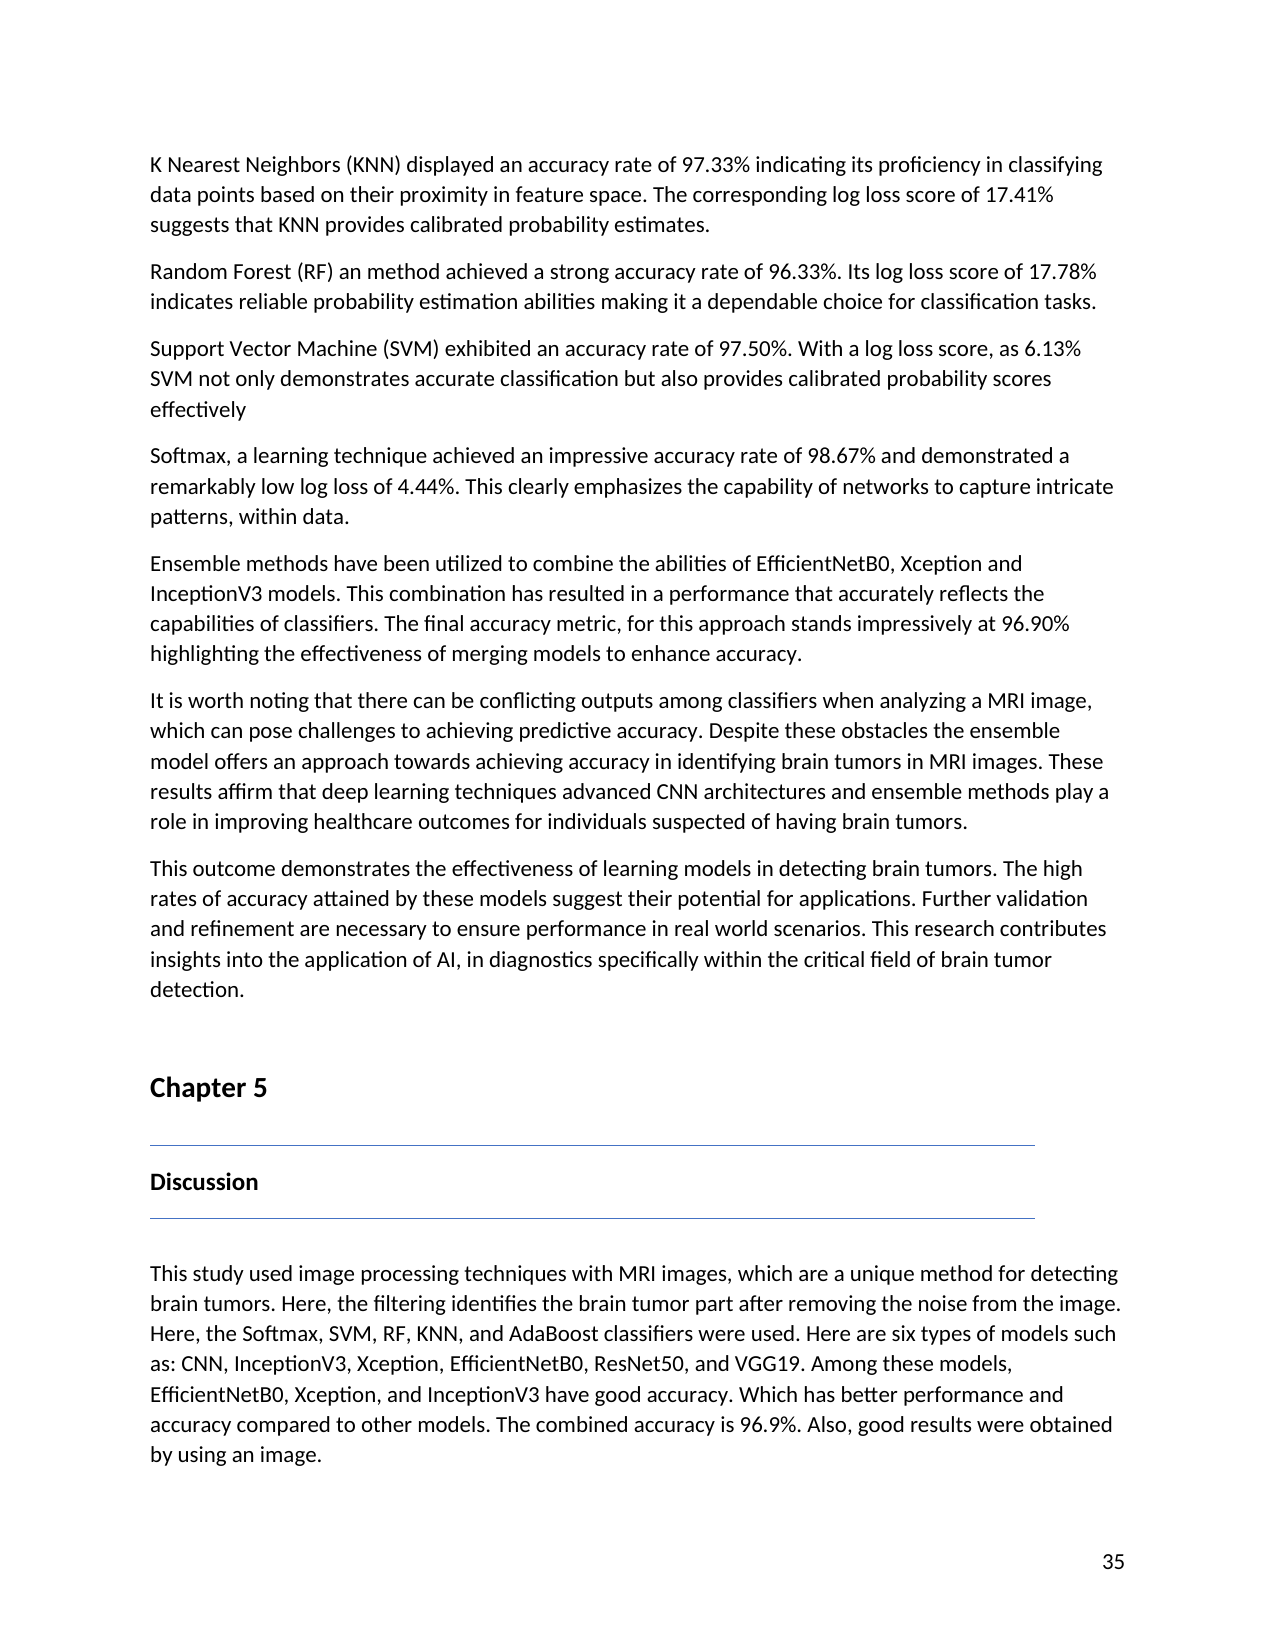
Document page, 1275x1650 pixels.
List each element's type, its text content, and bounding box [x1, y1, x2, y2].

text Random Forest (RF) an method achieved a strong accuracy rate of 96.33%. Its log loss score of 17.78% indicates reliable probability estimation abilities making it a dependable choice for classification tasks. [150, 257, 1125, 316]
text Ensemble methods have been utilized to combine the abilities of EfficientNetB0, Xception and InceptionV3 models. This combination has resulted in a performance that accurately reflects the capabilities of classifiers. The final accuracy metric, for this approach stands impressively at 96.90% highlighting the effectiveness of merging models to enhance accuracy. [150, 549, 1125, 668]
text It is worth noting that there can be conflicting outputs among classifiers when analyzing a MRI image, which can pose challenges to achieving predictive accuracy. Despite these obstacles the ensemble model offers an approach towards achieving accuracy in identifying brain tumors in MRI images. These results affirm that deep learning techniques advanced CNN architectures and ensemble methods play a role in improving healthcare outcomes for individuals suspected of having brain tumors. [150, 686, 1125, 835]
text This outcome demonstrates the effectiveness of learning models in detecting brain tumors. The high rates of accuracy attained by these models suggest their potential for applications. Further validation and refinement are necessary to ensure performance in real world scenarios. This research contributes insights into the application of AI, in diagnostics specifically within the critical field of brain tumor detection. [150, 854, 1125, 1003]
text Discussion [150, 1146, 1035, 1218]
text This study used image processing techniques with MRI images, which are a unique method for detecting brain tumors. Here, the filtering identifies the brain tumor part after removing the noise from the image. Here, the Softmax, SVM, RF, KNN, and AdaBoost classifiers were used. Here are six types of models such as: CNN, InceptionV3, Xception, EfficientNetB0, ResNet50, and VGG19. Among these models, EfficientNetB0, Xception, and InceptionV3 have good accuracy. Which has better performance and accuracy compared to other models. The combined accuracy is 96.9%. Also, good results were obtained by using an image. [150, 1259, 1125, 1468]
text Chapter 5 [150, 1069, 1125, 1104]
text Support Vector Machine (SVM) exhibited an accuracy rate of 97.50%. With a log loss score, as 6.13% SVM not only demonstrates accurate classification but also provides calibrated probability scores effectively [150, 334, 1125, 423]
text K Nearest Neighbors (KNN) displayed an accuracy rate of 97.33% indicating its proficiency in classifying data points based on their proximity in feature space. The corresponding log loss score of 17.41% suggests that KNN provides calibrated probability estimates. [150, 150, 1125, 238]
text Softmax, a learning technique achieved an impressive accuracy rate of 98.67% and demonstrated a remarkably low log loss of 4.44%. This clearly emphasizes the capability of networks to capture intricate patterns, within data. [150, 442, 1125, 530]
